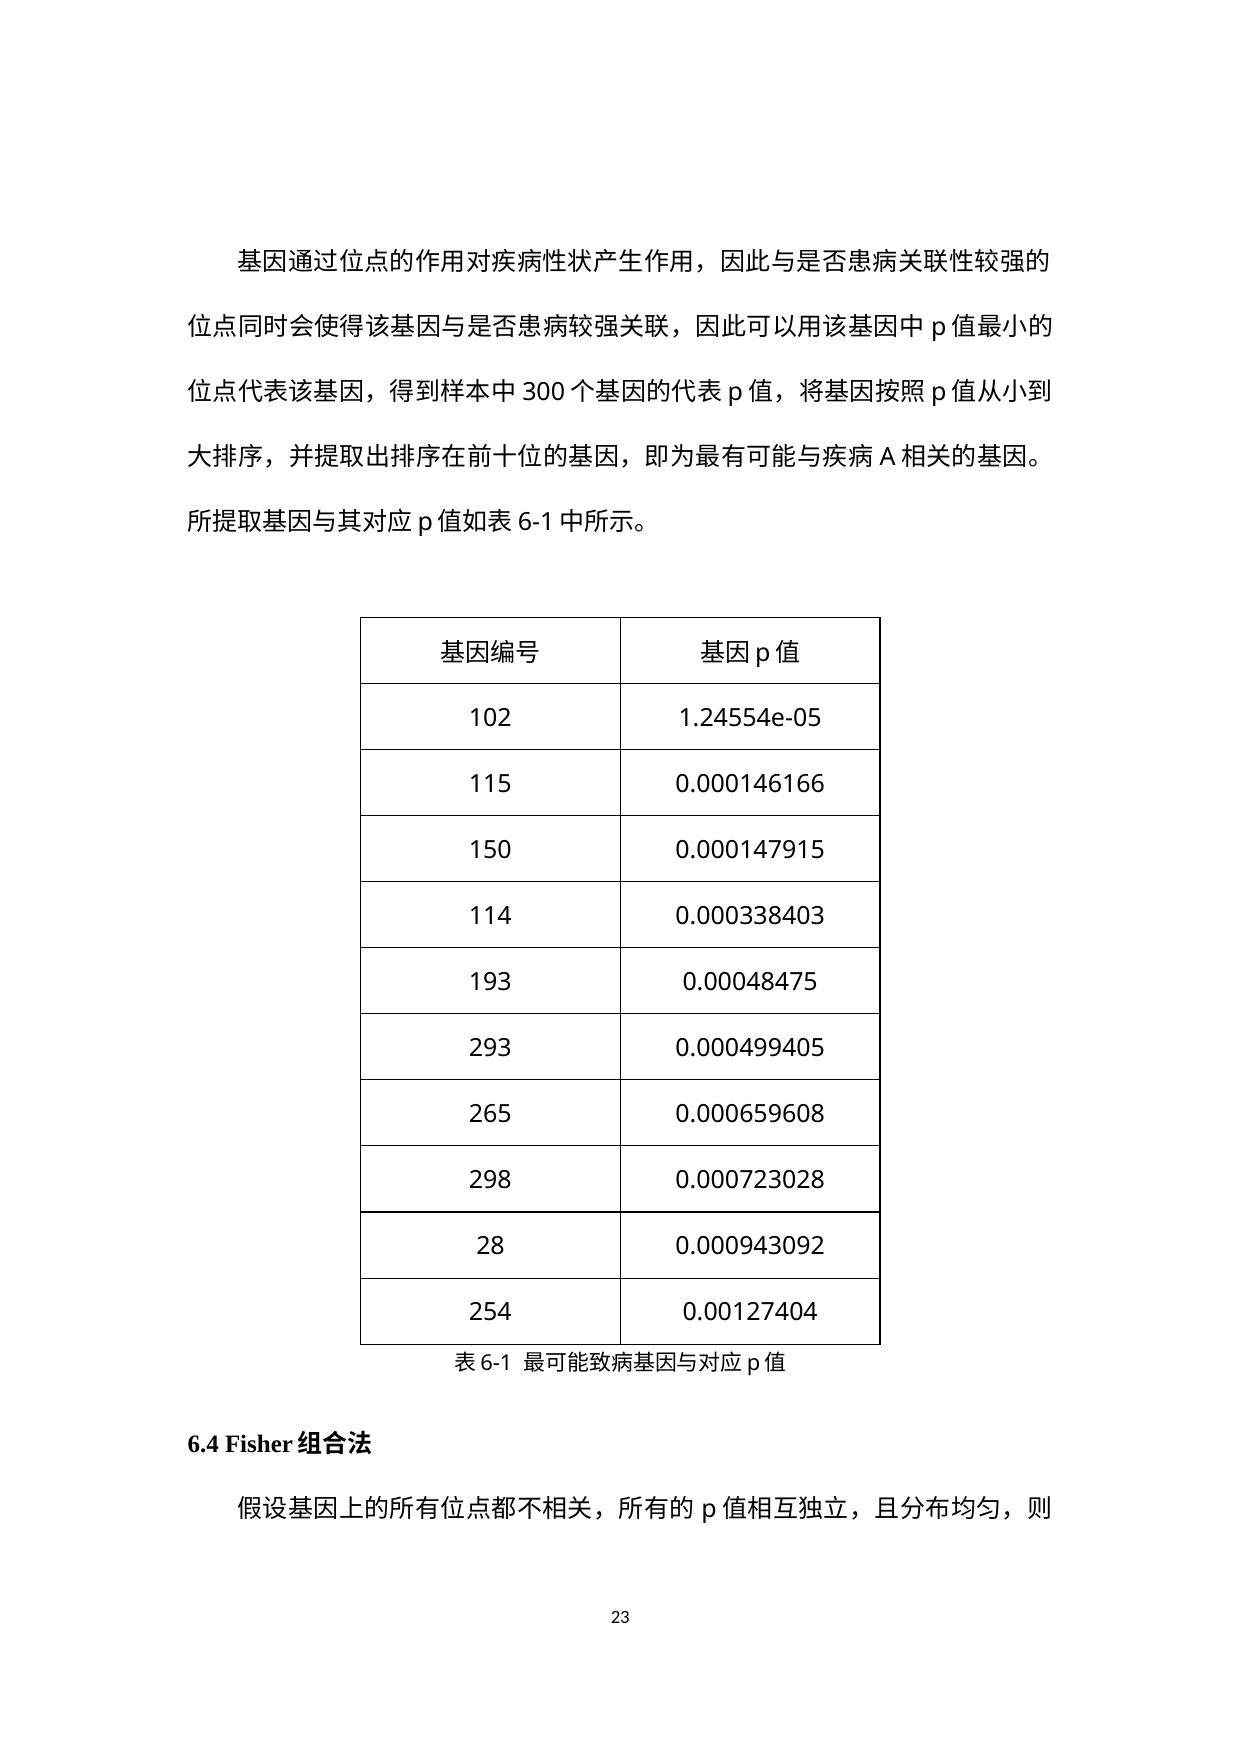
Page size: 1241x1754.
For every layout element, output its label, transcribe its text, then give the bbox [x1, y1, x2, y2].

table_cell 28 [361, 1213, 620, 1277]
table_cell 293 [361, 1014, 620, 1079]
text 表6-1 最可能致病基因与对应p值 [187, 1344, 1053, 1377]
table_cell 0.000659608 [621, 1080, 879, 1145]
table_cell 0.000146166 [621, 750, 879, 815]
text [187, 1474, 1053, 1539]
table_cell 298 [361, 1146, 620, 1211]
table_header 基因p值 [621, 618, 879, 683]
table_cell 0.000943092 [621, 1213, 879, 1277]
table_cell 0.000499405 [621, 1014, 879, 1079]
table_cell 150 [361, 816, 620, 881]
table_cell 114 [361, 882, 620, 947]
text 基因通过位点的作用对疾病性状产生作用，因此与是否患病关联性较强的位点同时会使得该基因与是否患病较强关联，因此可以用该基因中p值最小的位点代表该基因，得到样本中300个基因的代表p值，将基因按照p值从小到大排序，并提取出排序在前十位的基因，即为最有可能与疾病A相关的基因。所提取基因与其对应p值如表6-1中所示。 [187, 227, 1053, 552]
table_cell 0.00127404 [621, 1279, 879, 1343]
table_cell 254 [361, 1279, 620, 1343]
table_cell 193 [361, 948, 620, 1013]
table_header 基因编号 [361, 618, 620, 683]
table_cell 0.000147915 [621, 816, 879, 881]
table_cell 0.000338403 [621, 882, 879, 947]
table_cell 1.24554e-05 [621, 684, 879, 749]
table_cell 265 [361, 1080, 620, 1145]
table_cell 102 [361, 684, 620, 749]
text 6.4 Fisher组合法 [187, 1409, 1053, 1474]
table_cell 0.000723028 [621, 1146, 879, 1211]
table_cell 115 [361, 750, 620, 815]
table_cell 0.00048475 [621, 948, 879, 1013]
